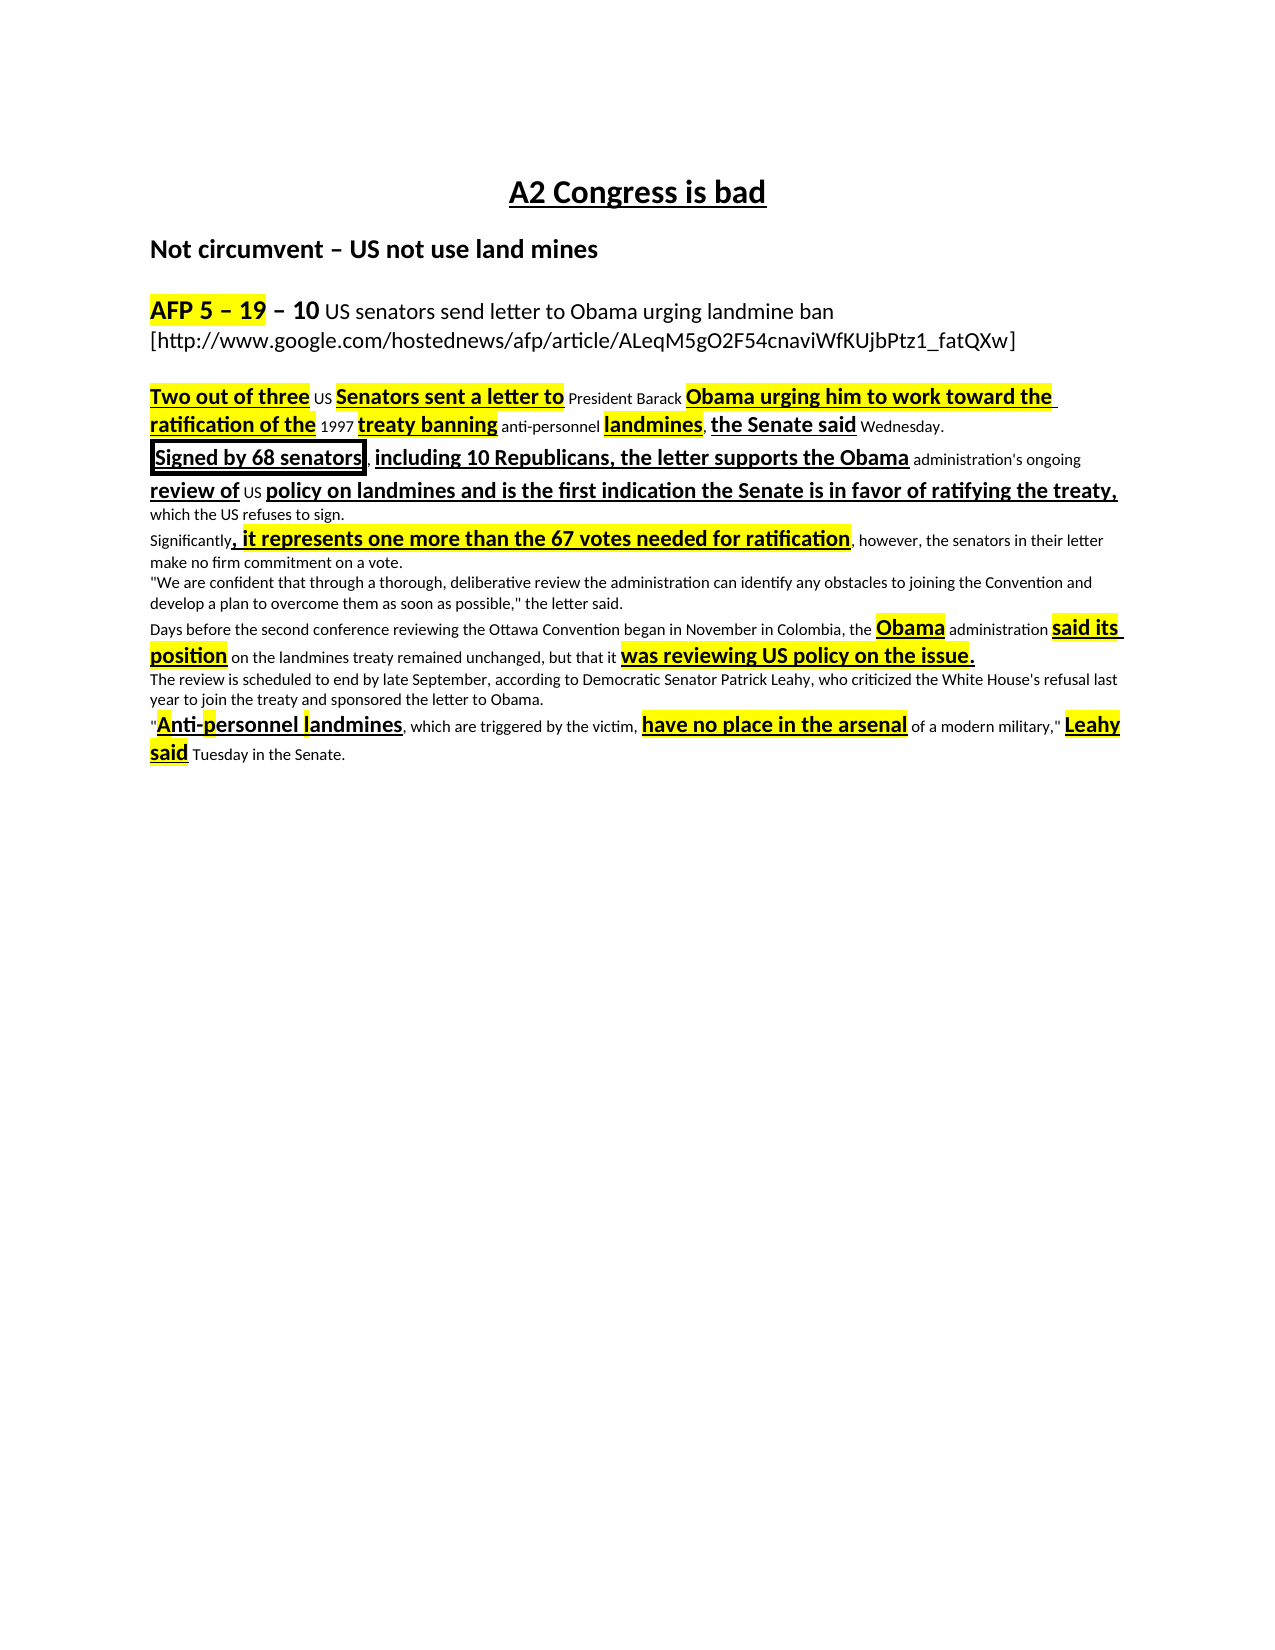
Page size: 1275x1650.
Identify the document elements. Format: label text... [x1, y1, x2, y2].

text "We are confident that through a thorough, deliberative review the administration can identify any obstacles to joining the Convention and develop a plan to overcome them as soon as possible," the letter said. [150, 573, 1125, 613]
subtitle A2 Congress is bad [150, 171, 1125, 212]
subtitle Not circumvent – US not use land mines [150, 232, 1125, 265]
text The review is scheduled to end by late September, according to Democratic Senator Patrick Leahy, who criticized the White House's refusal last year to join the treaty and sponsored the letter to Obama. [150, 669, 1125, 710]
text "Anti-personnel landmines, which are triggered by the victim, have no place in the arsenal of a modern military," Leahy said Tuesday in the Senate. [171, 710, 1125, 766]
text Days before the second conference reviewing the Ottawa Convention began in November in Colombia, the Obama administration said its position on the landmines treaty remained unchanged, but that it was reviewing US policy on the issue. [150, 613, 876, 669]
text AFP 5 – 19 – 10 US senators send letter to Obama urging landmine ban [http://www.google.com/hostednews/afp/article/ALeqM5gO2F54cnaviWfKUjbPtz1_fatQXw] [150, 293, 1125, 354]
text Significantly, it represents one more than the 67 votes needed for ratification, however, the senators in their letter make no firm commitment on a vote. [150, 524, 1125, 573]
text Two out of three US Senators sent a letter to President Barack Obama urging him to work toward the ratification of the 1997 treaty banning anti-personnel landmines, the Senate said Wednesday. [150, 382, 1125, 438]
text Signed by 68 senators, including 10 Republicans, the letter supports the Obama administration's ongoing review of US policy on landmines and is the first indication the Senate is in favor of ratifying the treaty, which the US refuses to sign. [150, 438, 1125, 524]
